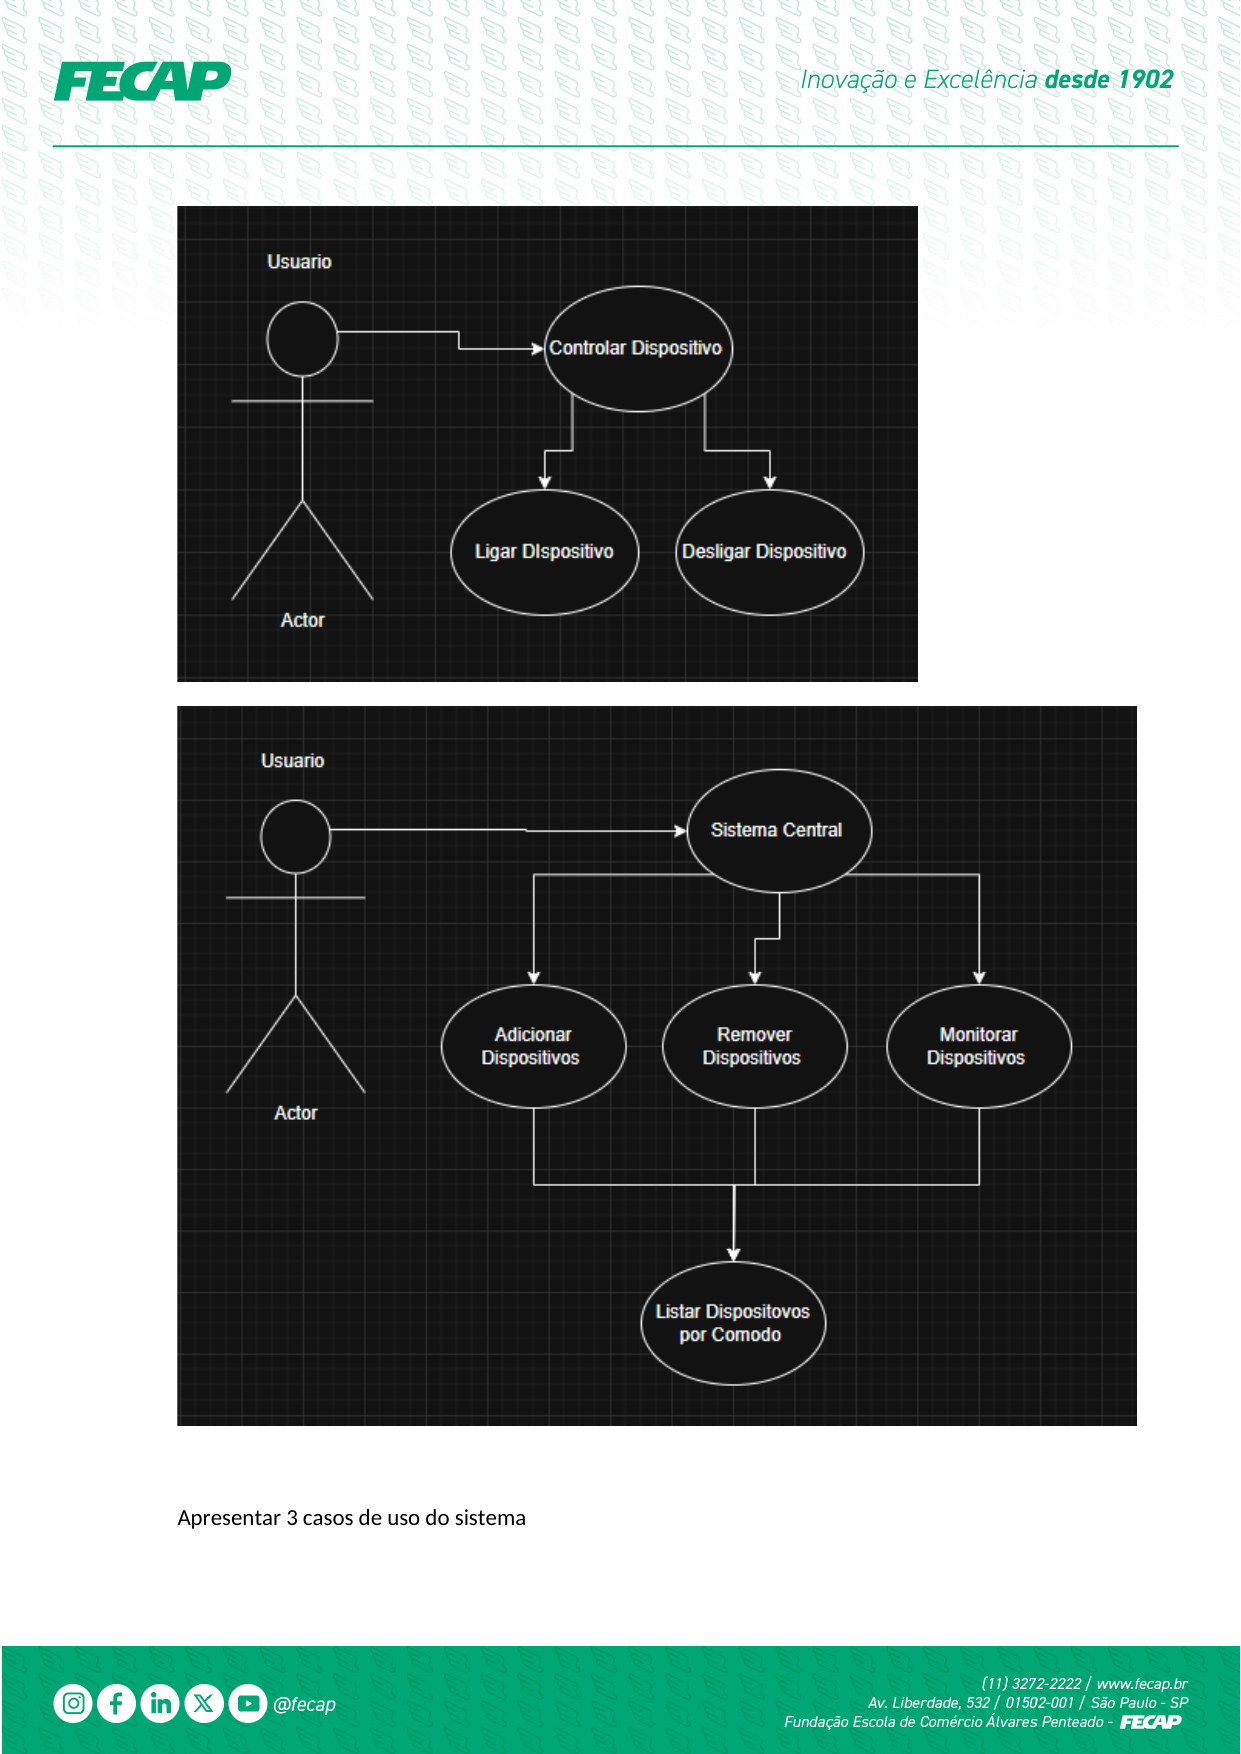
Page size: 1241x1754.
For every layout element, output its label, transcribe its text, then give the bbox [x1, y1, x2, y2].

picture [1, 0, 1241, 1754]
text Apresentar 3 casos de uso do sistema [177, 1503, 1137, 1531]
